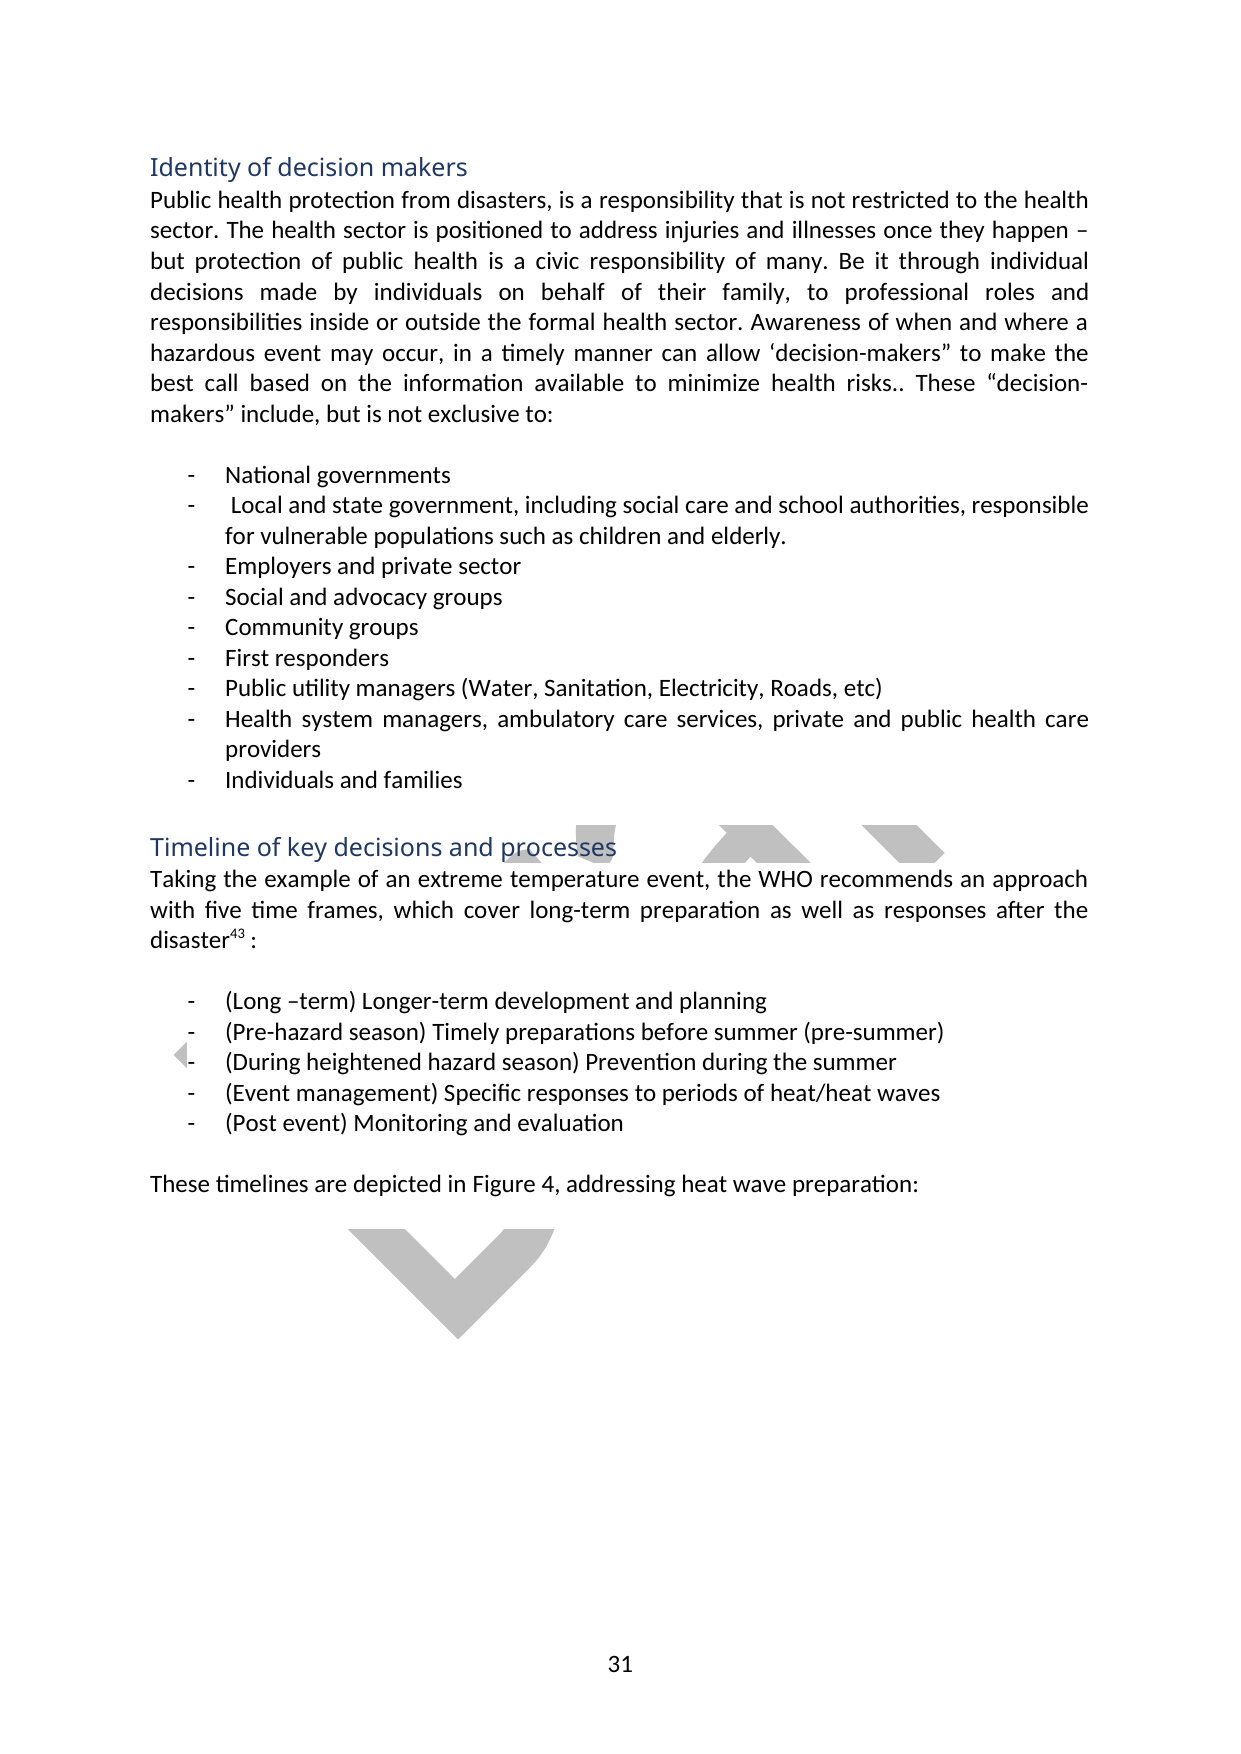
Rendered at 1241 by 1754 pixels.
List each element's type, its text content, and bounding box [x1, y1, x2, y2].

subtitle Identity of decision makers [150, 150, 1090, 184]
list Local and state government, including social care and school authorities, responsible for vulnerable populations such as children and elderly. [187, 489, 1090, 550]
list Community groups [187, 611, 1090, 642]
list Social and advocacy groups [187, 581, 1090, 611]
list (Post event) Monitoring and evaluation [187, 1107, 1090, 1138]
list First responders [187, 642, 1090, 672]
list Employers and private sector [187, 550, 1090, 581]
subtitle Timeline of key decisions and processes [150, 829, 1090, 863]
list (Event management) Specific responses to periods of heat/heat waves [187, 1077, 1090, 1107]
list National governments [187, 459, 1090, 489]
text Public health protection from disasters, is a responsibility that is not restricted to the health sector. The health sector is positioned to address injuries and illnesses once they happen – but protection of public health is a civic responsibility of many. Be it through individual decisions made by individuals on behalf of their family, to professional roles and responsibilities inside or outside the formal health sector. Awareness of when and where a hazardous event may occur, in a timely manner can allow ‘decision-makers” to make the best call based on the information available to minimize health risks.. These “decision-makers” include, but is not exclusive to: [150, 184, 1090, 428]
list Individuals and families [187, 764, 1090, 794]
list Health system managers, ambulatory care services, private and public health care providers [187, 703, 1090, 764]
list (Pre-hazard season) Timely preparations before summer (pre-summer) [187, 1016, 1090, 1046]
text Taking the example of an extreme temperature event, the WHO recommends an approach with five time frames, which cover long-term preparation as well as responses after the disaster43 : [150, 863, 1090, 955]
list Public utility managers (Water, Sanitation, Electricity, Roads, etc) [187, 672, 1090, 703]
text These timelines are depicted in Figure 4, addressing heat wave preparation: [150, 1168, 1090, 1199]
list (During heightened hazard season) Prevention during the summer [187, 1046, 1090, 1077]
list (Long –term) Longer-term development and planning [187, 985, 1090, 1016]
